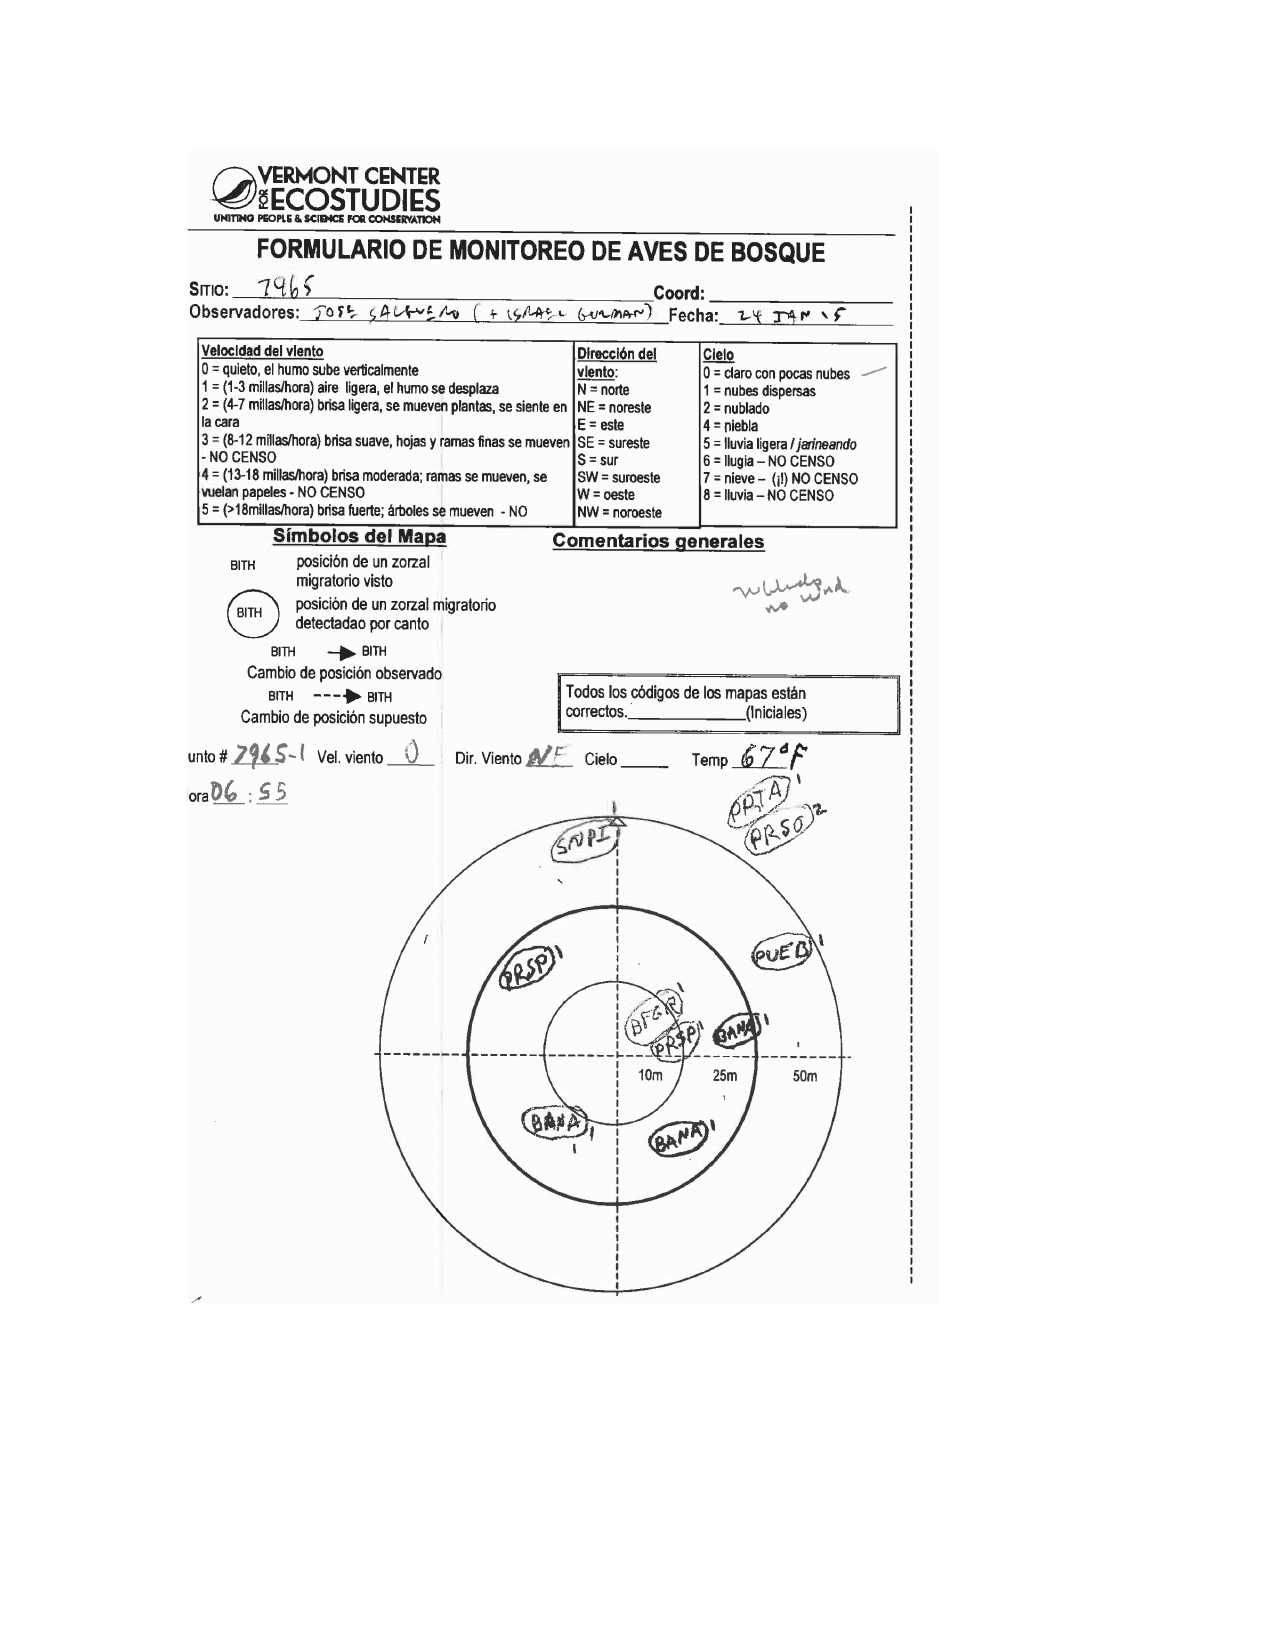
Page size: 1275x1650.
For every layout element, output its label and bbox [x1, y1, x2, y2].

picture [187, 150, 938, 1303]
